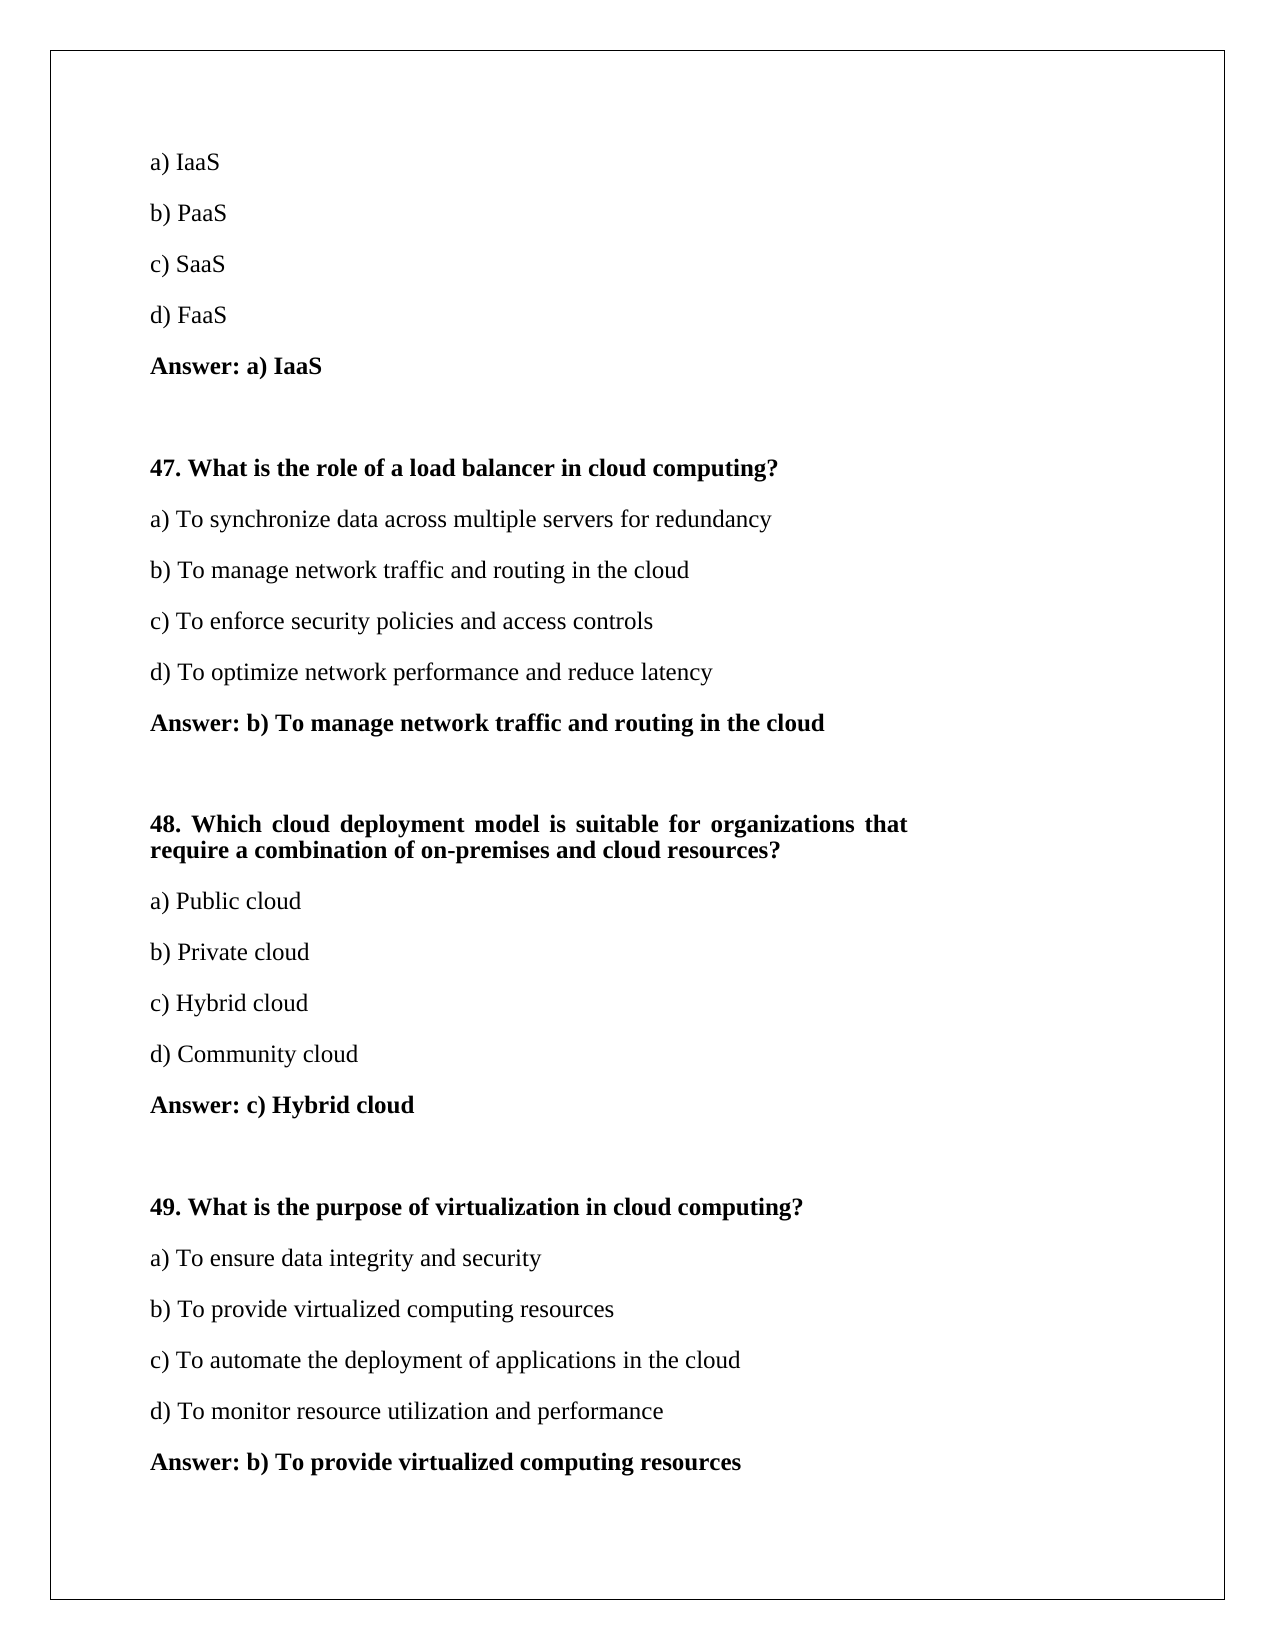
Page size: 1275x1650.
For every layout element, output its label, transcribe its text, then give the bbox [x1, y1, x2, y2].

text a) To synchronize data across multiple servers for redundancy [150, 507, 909, 532]
text Answer: c) Hybrid cloud [150, 1093, 909, 1119]
text a) IaaS [150, 150, 909, 176]
text c) SaaS [150, 252, 909, 278]
text Answer: b) To manage network traffic and routing in the cloud [150, 710, 909, 736]
text a) Public cloud [150, 889, 909, 915]
text c) Hybrid cloud [150, 991, 909, 1017]
text Answer: b) To provide virtualized computing resources [150, 1449, 909, 1475]
text d) FaaS [150, 303, 909, 329]
text d) Community cloud [150, 1042, 909, 1068]
text d) To monitor resource utilization and performance [150, 1398, 909, 1424]
text Answer: a) IaaS [150, 354, 909, 380]
text 48. Which cloud deployment model is suitable for organizations that require a combination of on-premises and cloud resources? [150, 812, 909, 864]
text b) PaaS [150, 201, 909, 227]
text d) To optimize network performance and reduce latency [150, 659, 909, 685]
text b) To provide virtualized computing resources [150, 1297, 909, 1322]
text b) Private cloud [150, 940, 909, 966]
text b) To manage network traffic and routing in the cloud [150, 557, 909, 583]
text c) To automate the deployment of applications in the cloud [150, 1347, 909, 1373]
text 49. What is the purpose of virtualization in cloud computing? [150, 1195, 909, 1221]
text a) To ensure data integrity and security [150, 1246, 909, 1272]
text c) To enforce security policies and access controls [150, 608, 909, 634]
text 47. What is the role of a load balancer in cloud computing? [150, 456, 909, 482]
